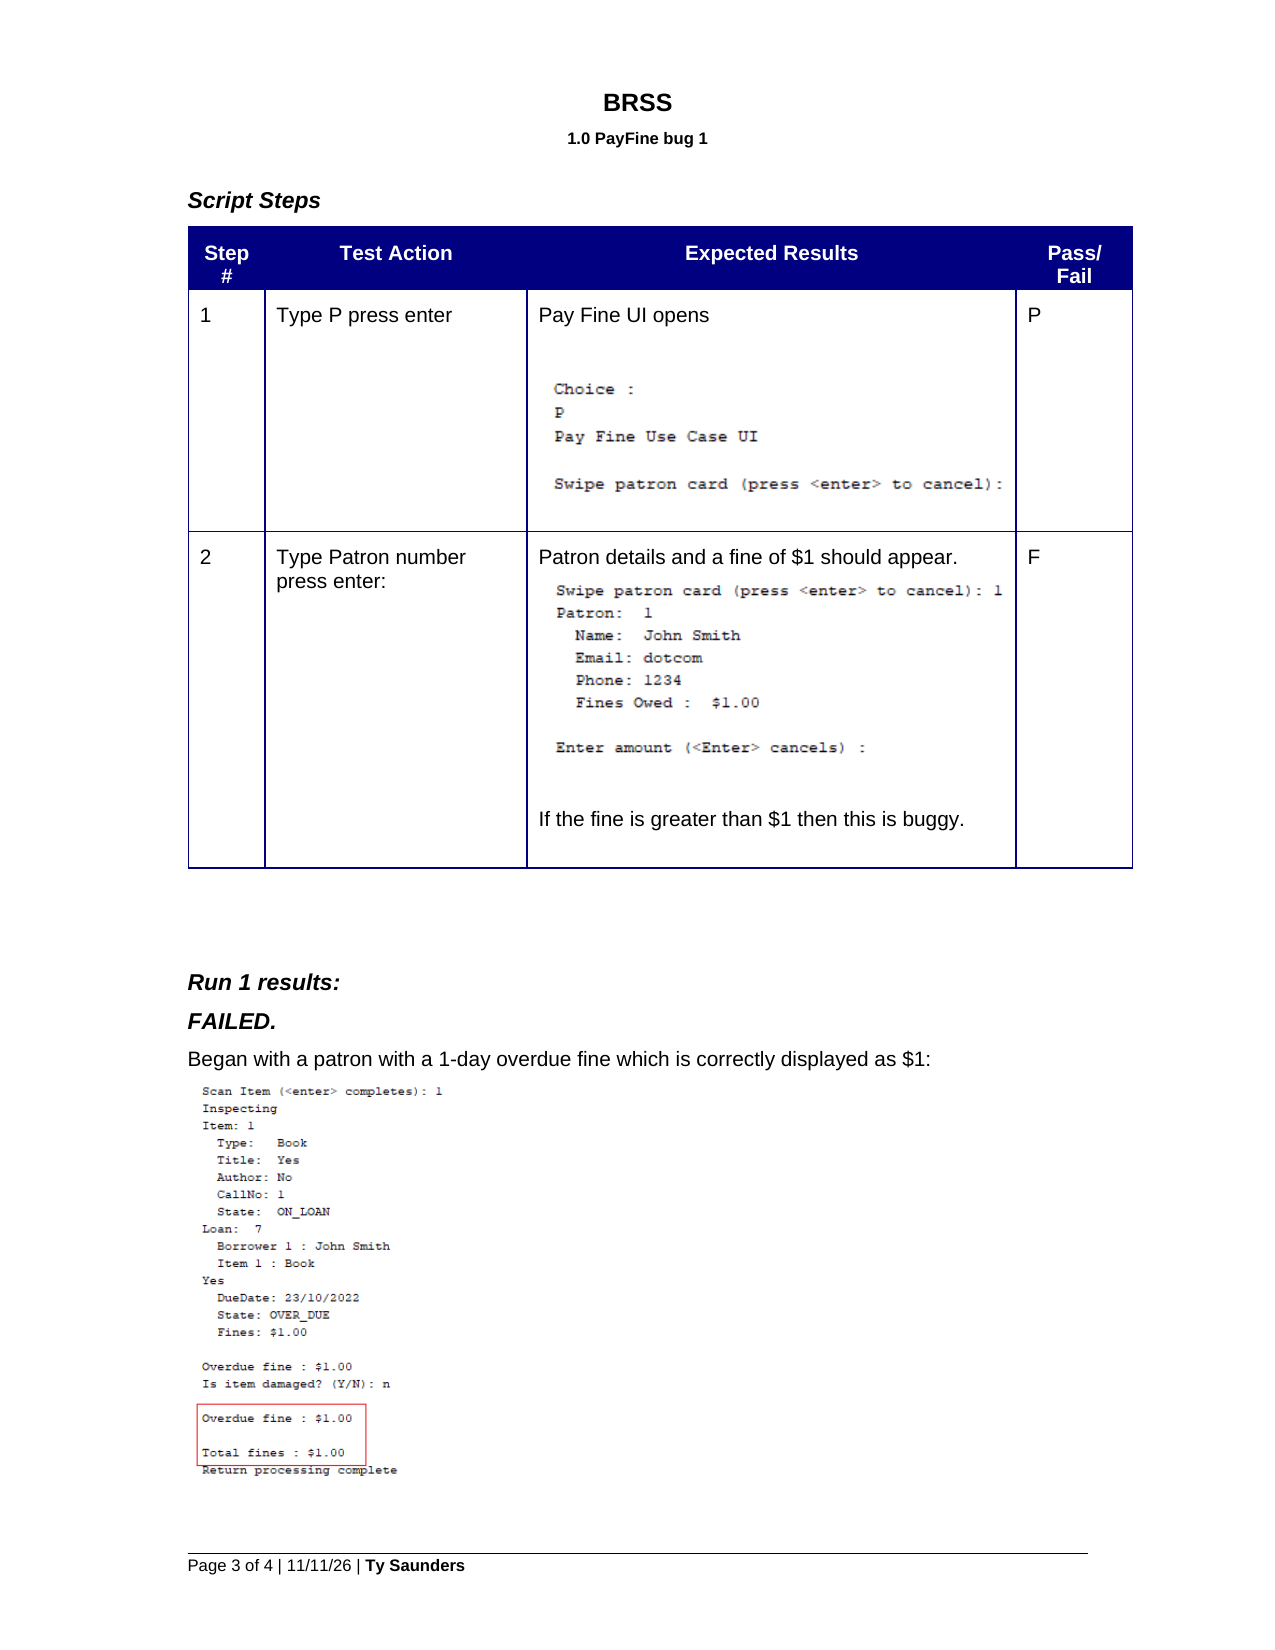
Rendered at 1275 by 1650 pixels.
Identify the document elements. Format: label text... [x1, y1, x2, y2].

text FAILED. [187, 1008, 1087, 1034]
table_cell 1 [189, 290, 264, 531]
table_cell Patron details and a fine of $1 should appear. If the fine is greater than $1 then this is buggy. [528, 532, 1015, 867]
table_cell P [1017, 290, 1132, 531]
table_header Pass/ Fail [1017, 228, 1132, 288]
table_header Test Action [266, 228, 526, 288]
table_cell Type Patron number press enter: [266, 532, 526, 867]
table_cell Type P press enter [266, 290, 526, 531]
picture [538, 581, 1006, 758]
picture [187, 1083, 446, 1479]
table_cell 2 [189, 532, 264, 867]
text Run 1 results: [187, 969, 1087, 995]
text Began with a patron with a 1-day overdue fine which is correctly displayed as $1: [187, 1047, 1087, 1071]
table_cell Pay Fine UI opens [528, 290, 1015, 531]
table_cell F [1017, 532, 1132, 867]
picture [538, 375, 1006, 494]
table_header Expected Results [528, 228, 1015, 288]
subtitle Script Steps [187, 187, 1087, 214]
table_header Step # [189, 228, 264, 288]
